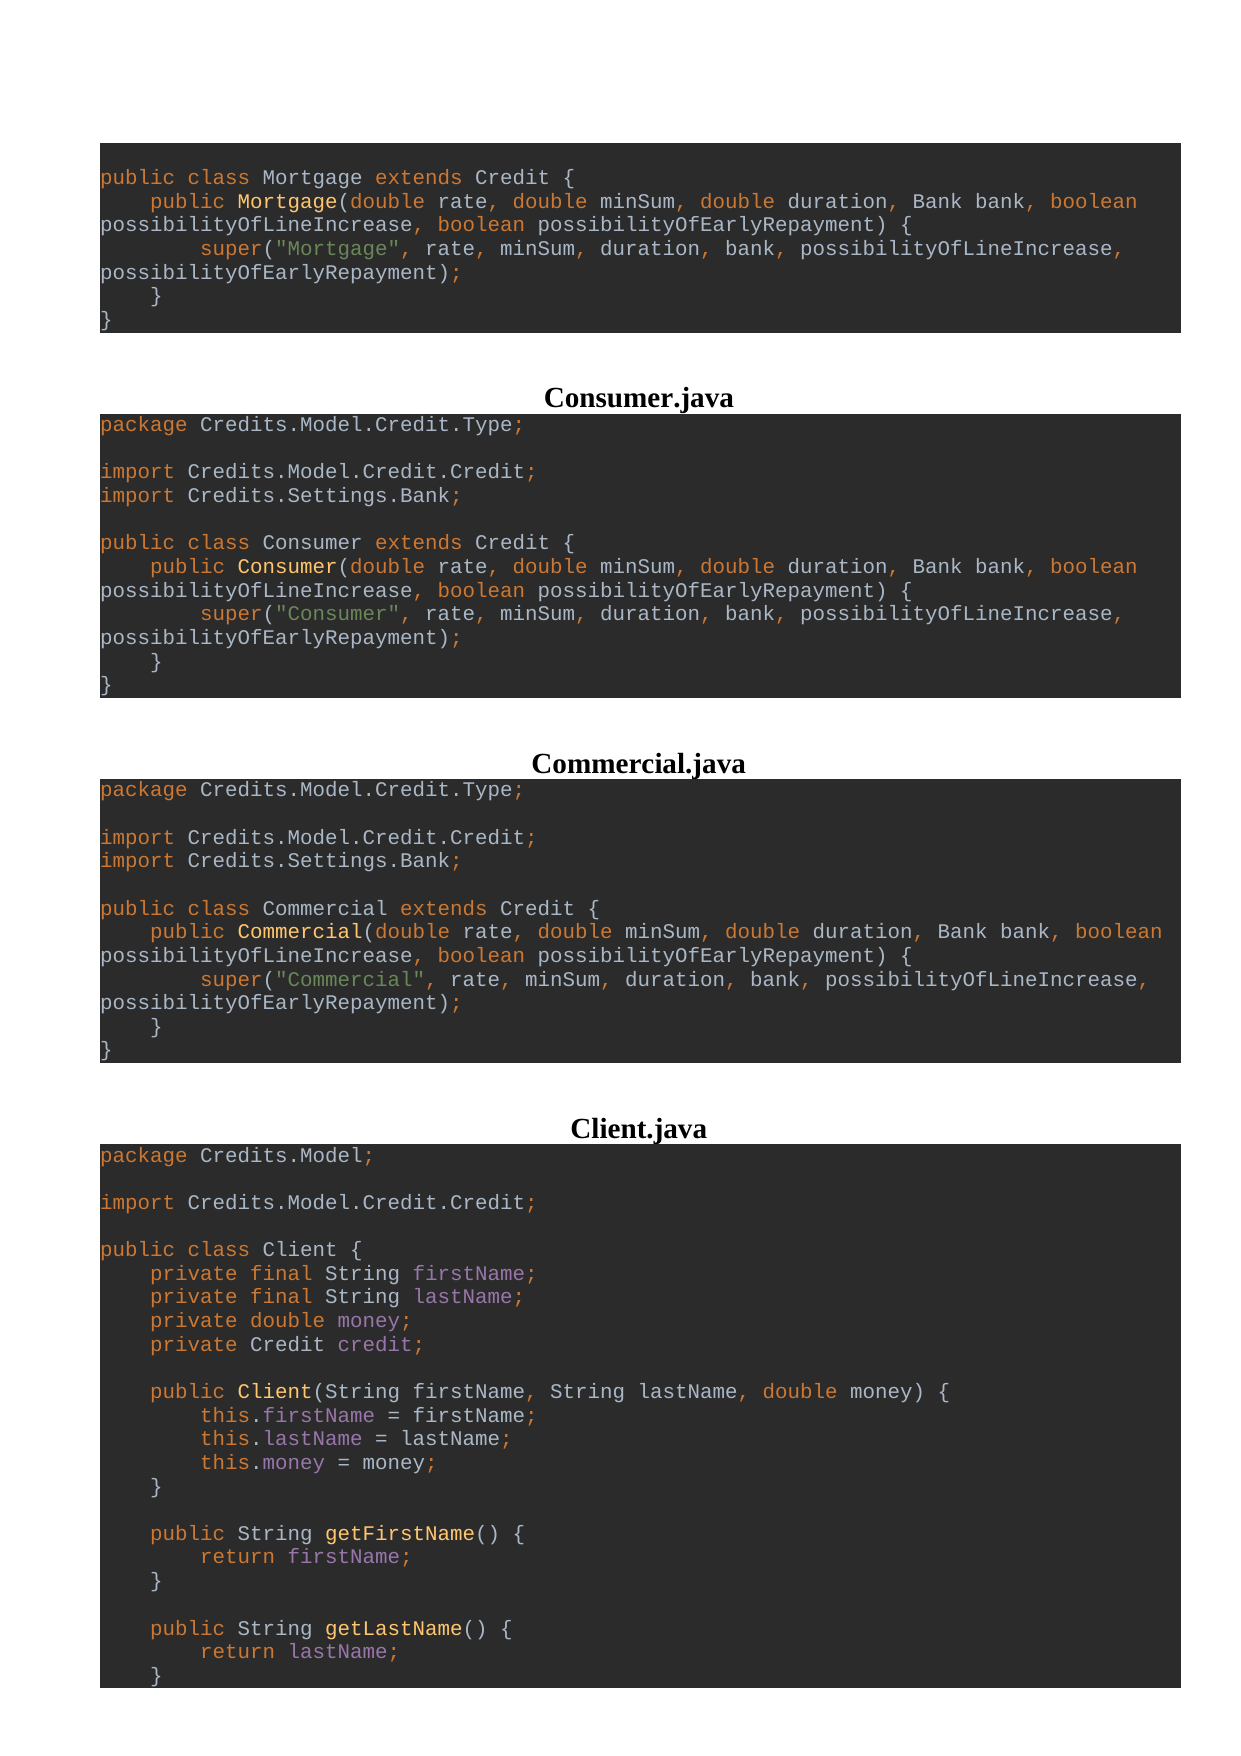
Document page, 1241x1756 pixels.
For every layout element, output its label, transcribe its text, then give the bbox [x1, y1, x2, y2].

text package Credits.Model.Credit.Type; import Credits.Model.Credit.Credit; import Credits.Settings.Bank; public class Consumer extends Credit { public Consumer(double rate, double minSum, double duration, Bank bank, boolean possibilityOfLineIncrease, boolean possibilityOfEarlyRepayment) { super("Consumer", rate, minSum, duration, bank, possibilityOfLineIncrease, possibilityOfEarlyRepayment); } } [100, 414, 1181, 698]
text Client.java [100, 1111, 1177, 1144]
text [100, 143, 1181, 333]
text Commercial.java [100, 746, 1177, 779]
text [100, 1144, 1181, 1688]
text package Credits.Model.Credit.Type; import Credits.Model.Credit.Credit; import Credits.Settings.Bank; public class Commercial extends Credit { public Commercial(double rate, double minSum, double duration, Bank bank, boolean possibilityOfLineIncrease, boolean possibilityOfEarlyRepayment) { super("Commercial", rate, minSum, duration, bank, possibilityOfLineIncrease, possibilityOfEarlyRepayment); } } [100, 779, 1181, 1063]
text Consumer.java [100, 381, 1177, 414]
